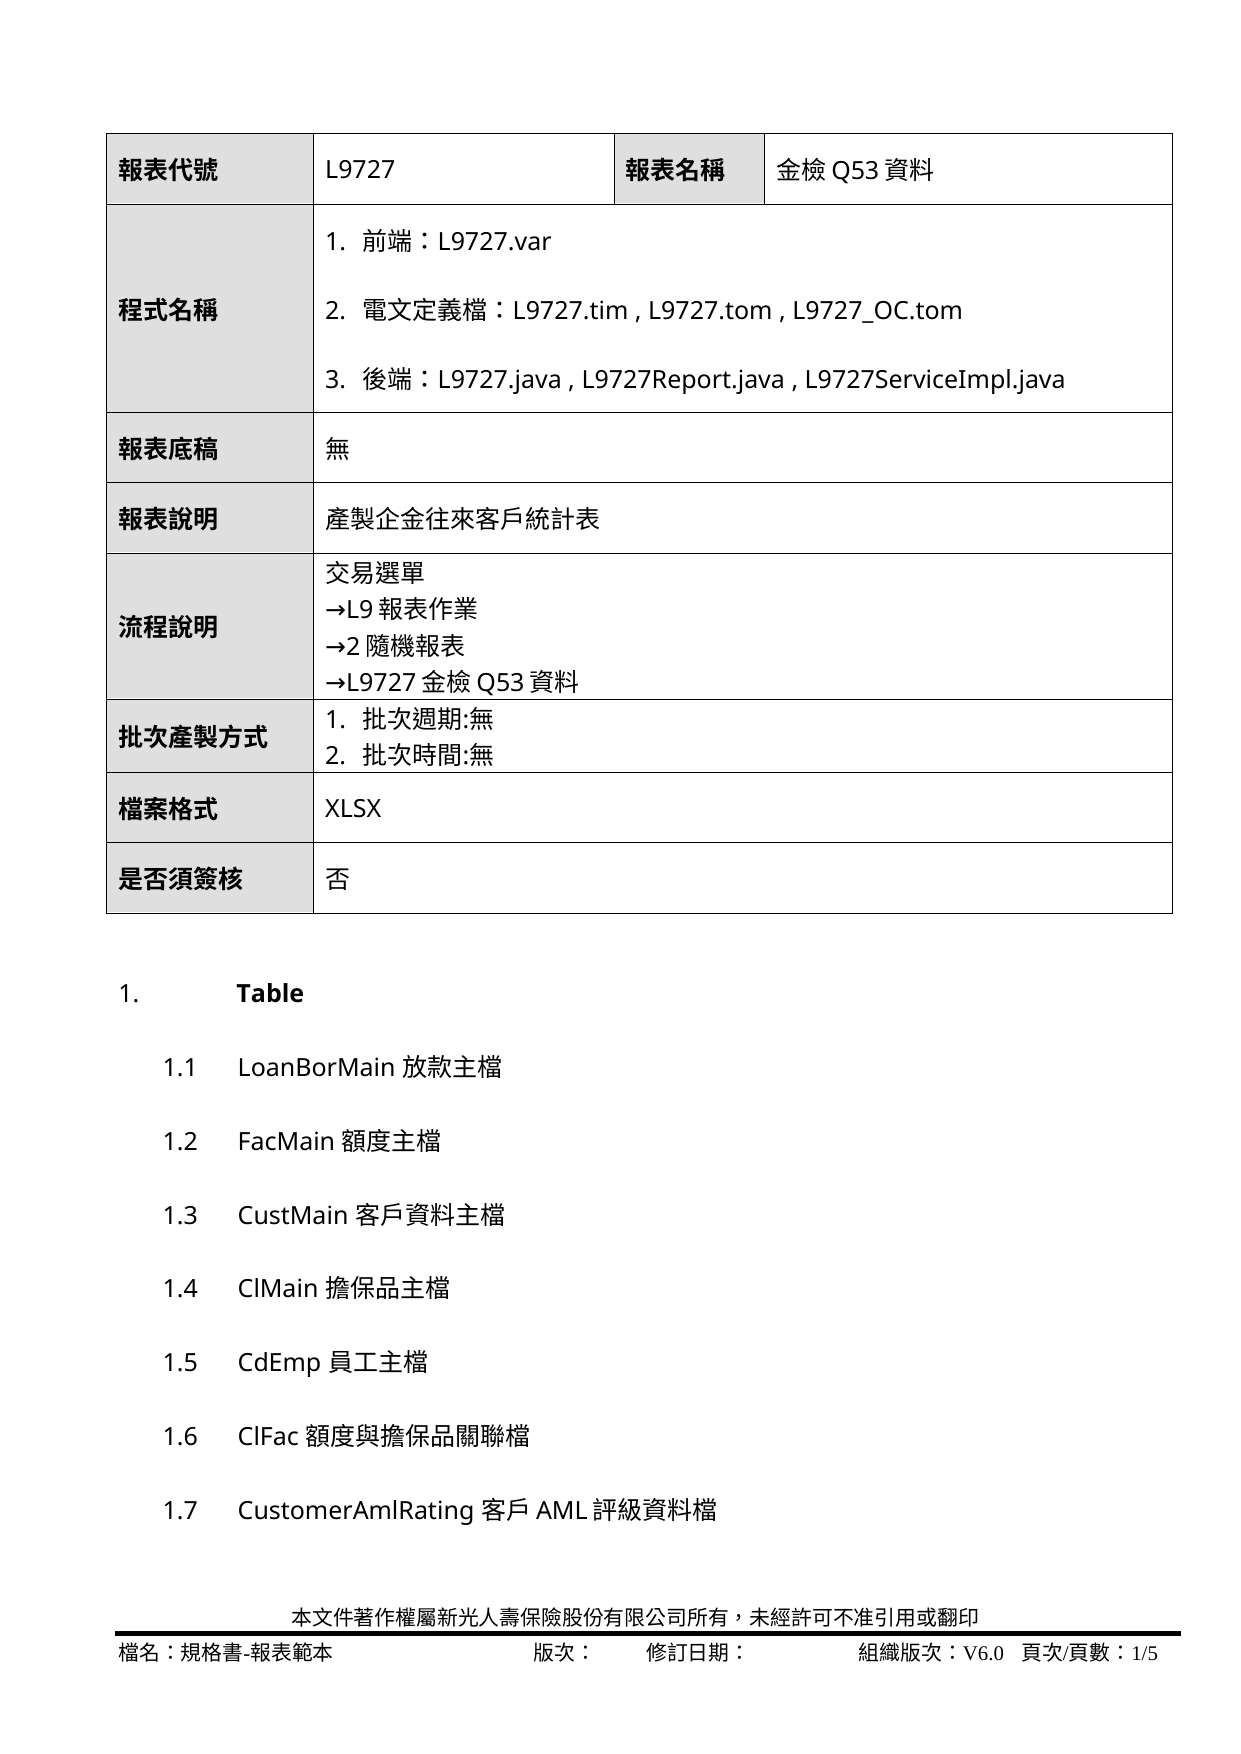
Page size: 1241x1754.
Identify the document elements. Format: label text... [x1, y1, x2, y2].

subtitle Table [118, 976, 1152, 1010]
table_cell XLSX [314, 773, 1172, 842]
subtitle CustMain 客戶資料主檔 [162, 1195, 1152, 1231]
table_header L9727 [314, 134, 614, 203]
subtitle CdEmp 員工主檔 [162, 1343, 1152, 1379]
table_cell 報表說明 [107, 483, 313, 552]
table_cell 是否須簽核 [107, 843, 313, 912]
table_cell 前端：L9727.var 電文定義檔：L9727.tim , L9727.tom , L9727_OC.tom 後端：L9727.java , L9727Report.java , L9727ServiceImpl.java [314, 205, 1172, 412]
table_cell 交易選單 →L9報表作業 →2隨機報表 →L9727金檢Q53資料 [314, 554, 1172, 698]
table_cell 流程說明 [107, 554, 313, 698]
subtitle ClFac 額度與擔保品關聯檔 [162, 1416, 1152, 1453]
table_header 報表名稱 [615, 134, 764, 203]
table_cell 批次產製方式 [107, 700, 313, 772]
table_header 報表代號 [107, 134, 313, 203]
table_header 金檢Q53資料 [765, 134, 1172, 203]
table_cell 程式名稱 [107, 205, 313, 412]
table_cell 否 [314, 843, 1172, 912]
table_cell 批次週期:無 批次時間:無 [314, 700, 1172, 772]
subtitle FacMain 額度主檔 [162, 1121, 1152, 1158]
table_cell 產製企金往來客戶統計表 [314, 483, 1172, 552]
table_cell 報表底稿 [107, 413, 313, 482]
table_cell 檔案格式 [107, 773, 313, 842]
table_cell 無 [314, 413, 1172, 482]
subtitle ClMain 擔保品主檔 [162, 1269, 1152, 1305]
subtitle LoanBorMain 放款主檔 [162, 1048, 1152, 1084]
subtitle CustomerAmlRating 客戶AML評級資料檔 [162, 1490, 1152, 1526]
